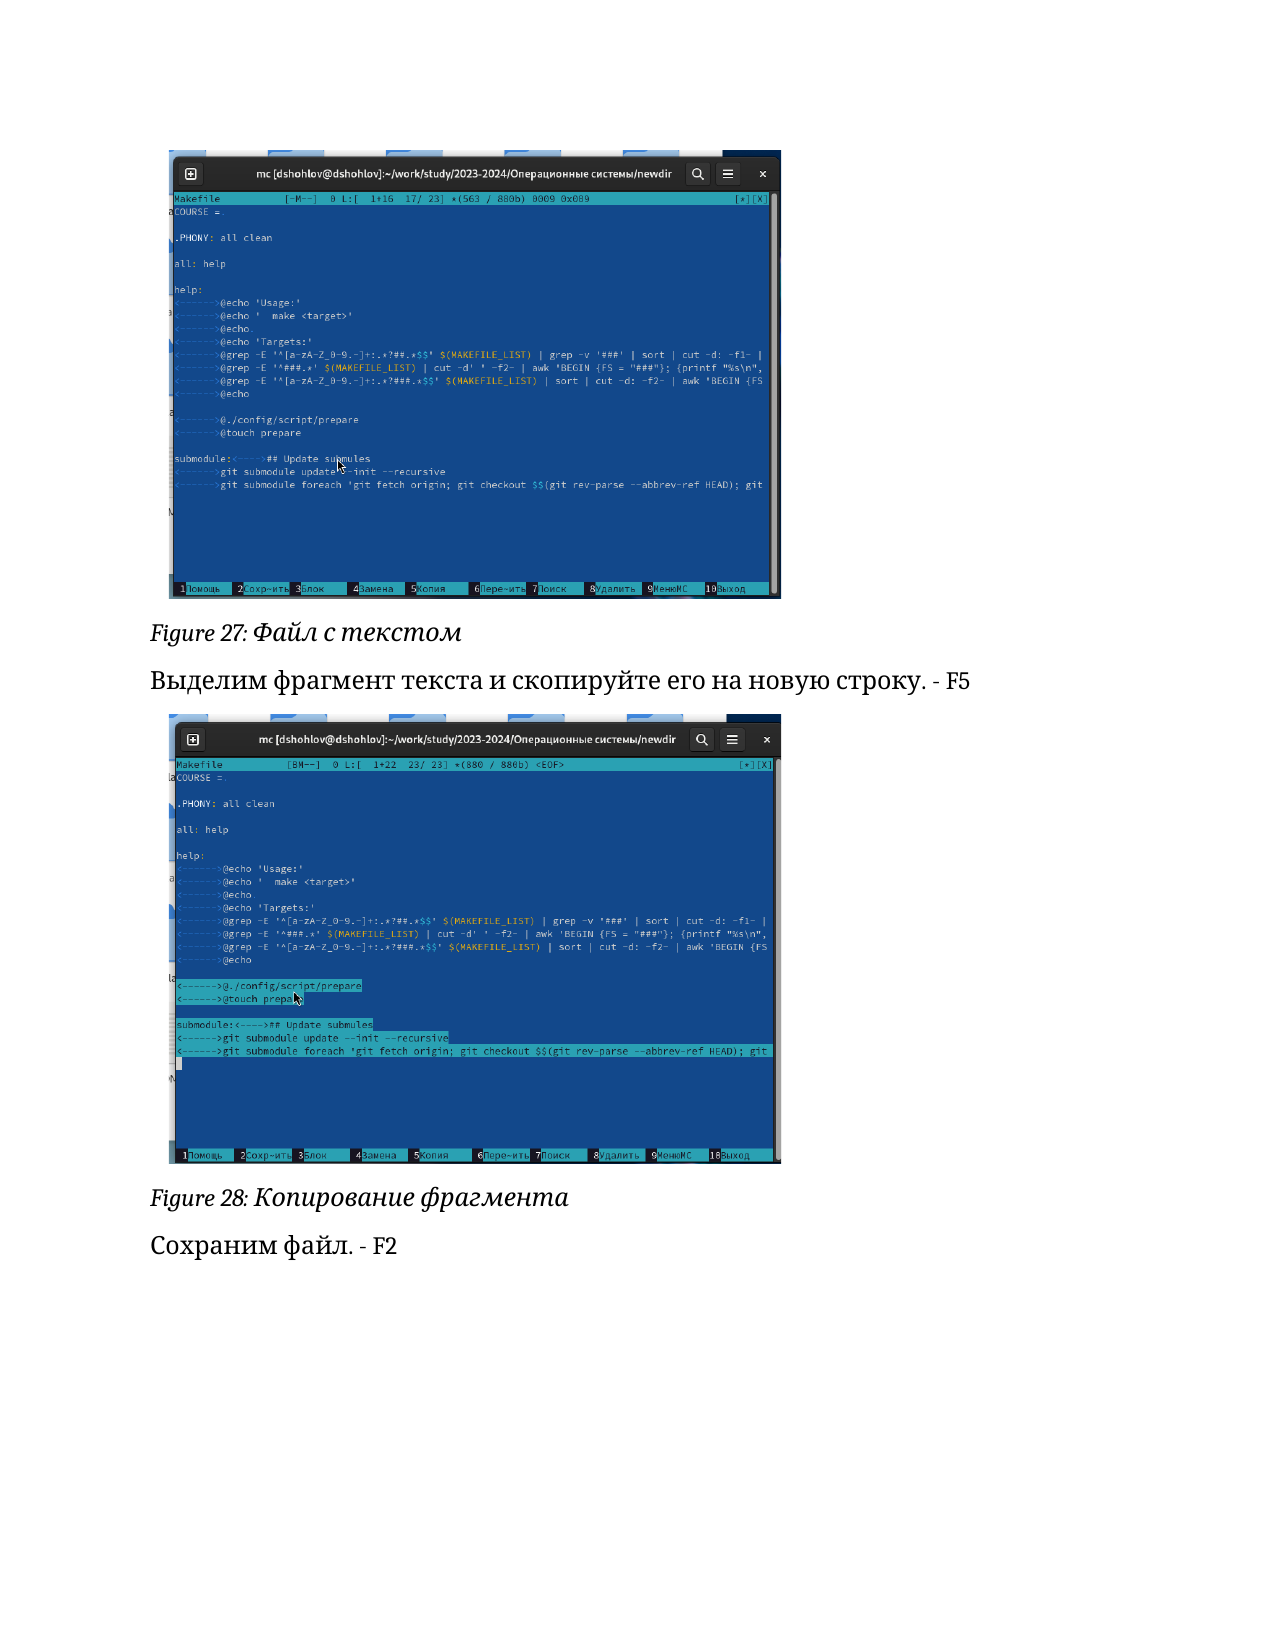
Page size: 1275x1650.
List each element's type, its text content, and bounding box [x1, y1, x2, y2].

picture [168, 150, 782, 599]
text Figure 28: Копирование фрагмента [150, 1184, 1125, 1213]
text Figure 27: Файл с текстом [150, 619, 1125, 648]
picture [168, 714, 782, 1164]
text Сохраним файл. - F2 [150, 1232, 1125, 1261]
text Выделим фрагмент текста и скопируйте его на новую строку. - F5 [150, 667, 1125, 696]
